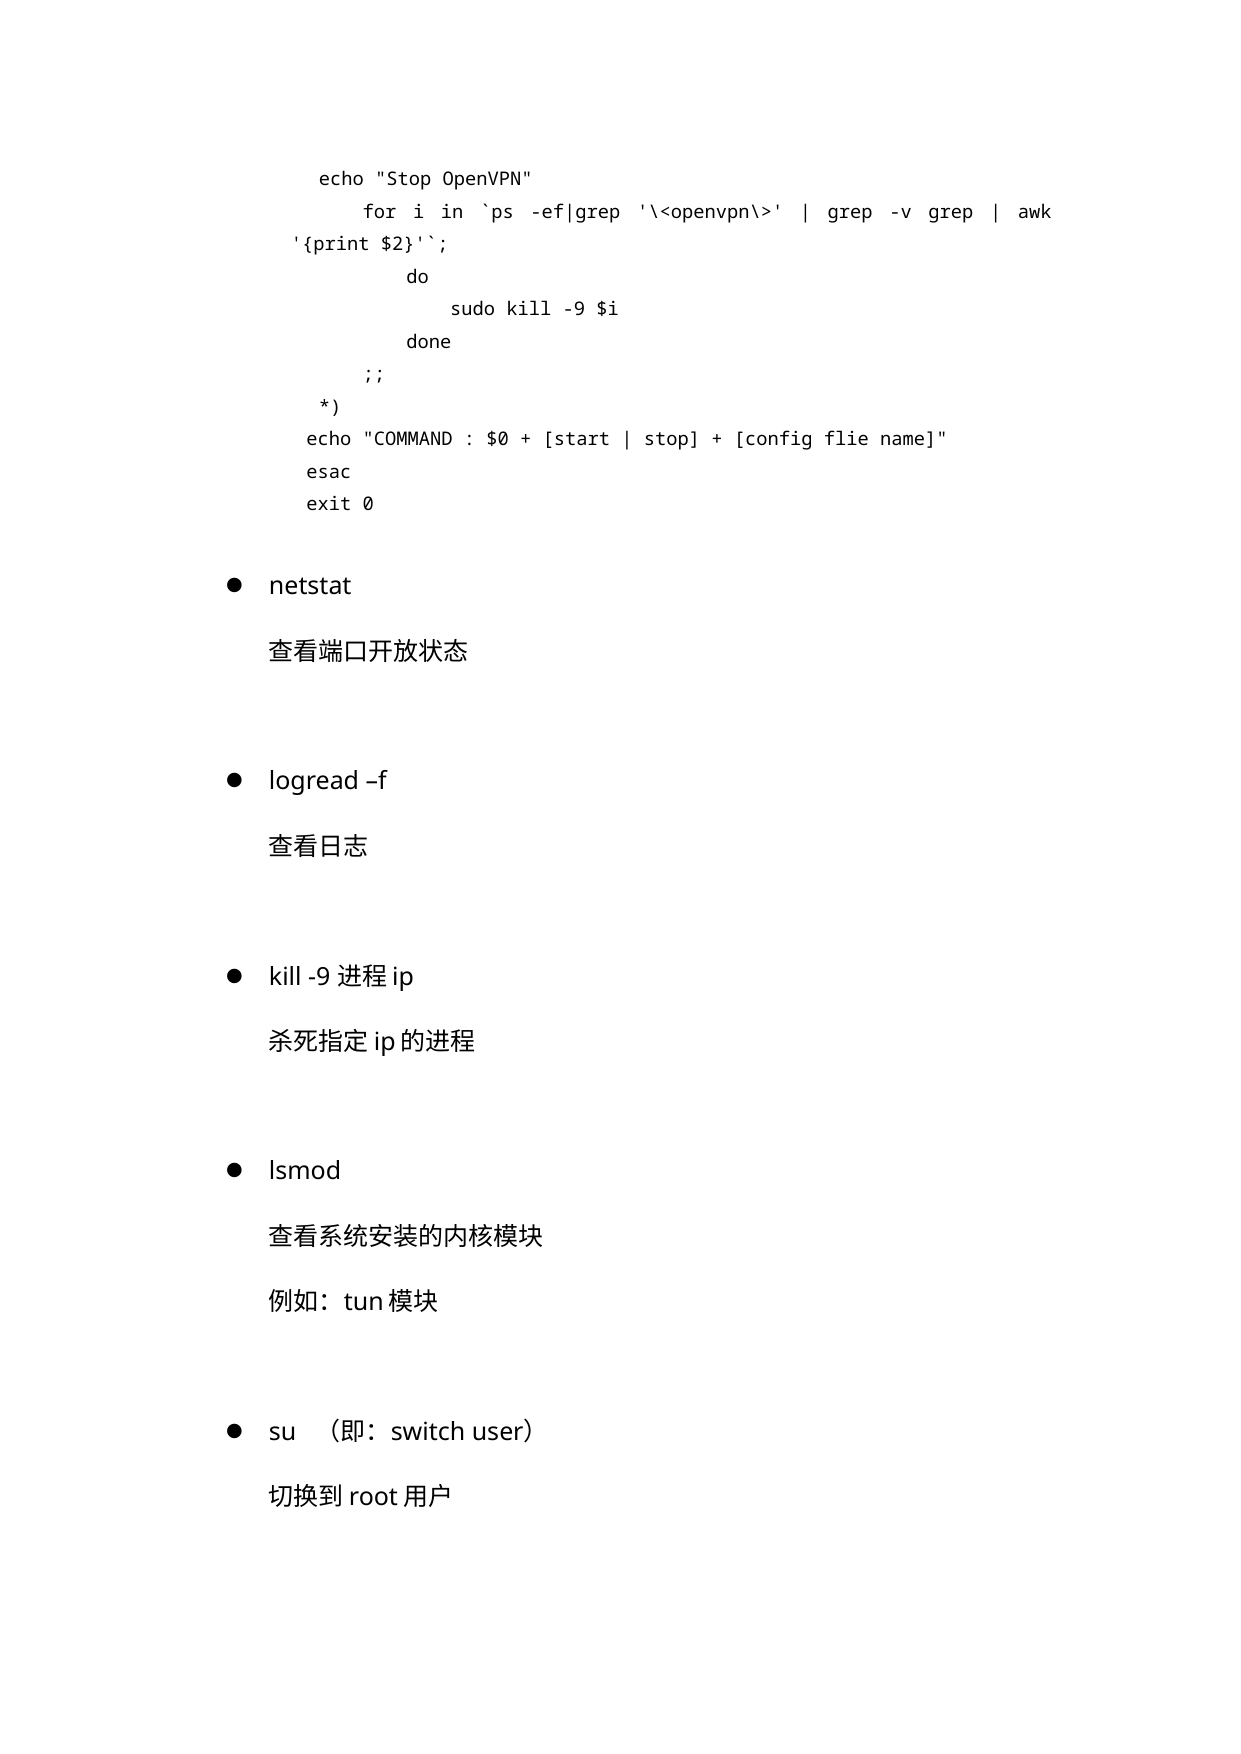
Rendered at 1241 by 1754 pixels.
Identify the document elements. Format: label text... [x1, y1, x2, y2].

list 查看日志 [269, 812, 1053, 877]
list netstat [225, 552, 1053, 617]
list 例如：tun模块 [269, 1267, 1053, 1332]
list esac [269, 454, 1053, 487]
list *) [269, 389, 1053, 422]
list 查看系统安装的内核模块 [269, 1202, 1053, 1267]
list do [334, 259, 1053, 292]
list kill -9 进程ip [225, 942, 1053, 1007]
list 查看端口开放状态 [269, 617, 1053, 682]
list lsmod [225, 1137, 1053, 1202]
list done [334, 324, 1053, 357]
list for i in `ps -ef|grep '\<openvpn\>' | grep -v grep | awk '{print $2}'`; [291, 194, 1053, 259]
list su （即：switch user） [225, 1397, 1053, 1462]
list echo "COMMAND : $0 + [start | stop] + [config flie name]" [269, 422, 1053, 454]
list logread –f [225, 747, 1053, 812]
list exit 0 [300, 487, 1053, 519]
list 杀死指定ip的进程 [269, 1007, 1053, 1072]
list sudo kill -9 $i [334, 292, 1053, 324]
list 切换到root用户 [269, 1462, 1053, 1527]
list ;; [291, 357, 1053, 389]
list echo "Stop OpenVPN" [269, 162, 1053, 194]
